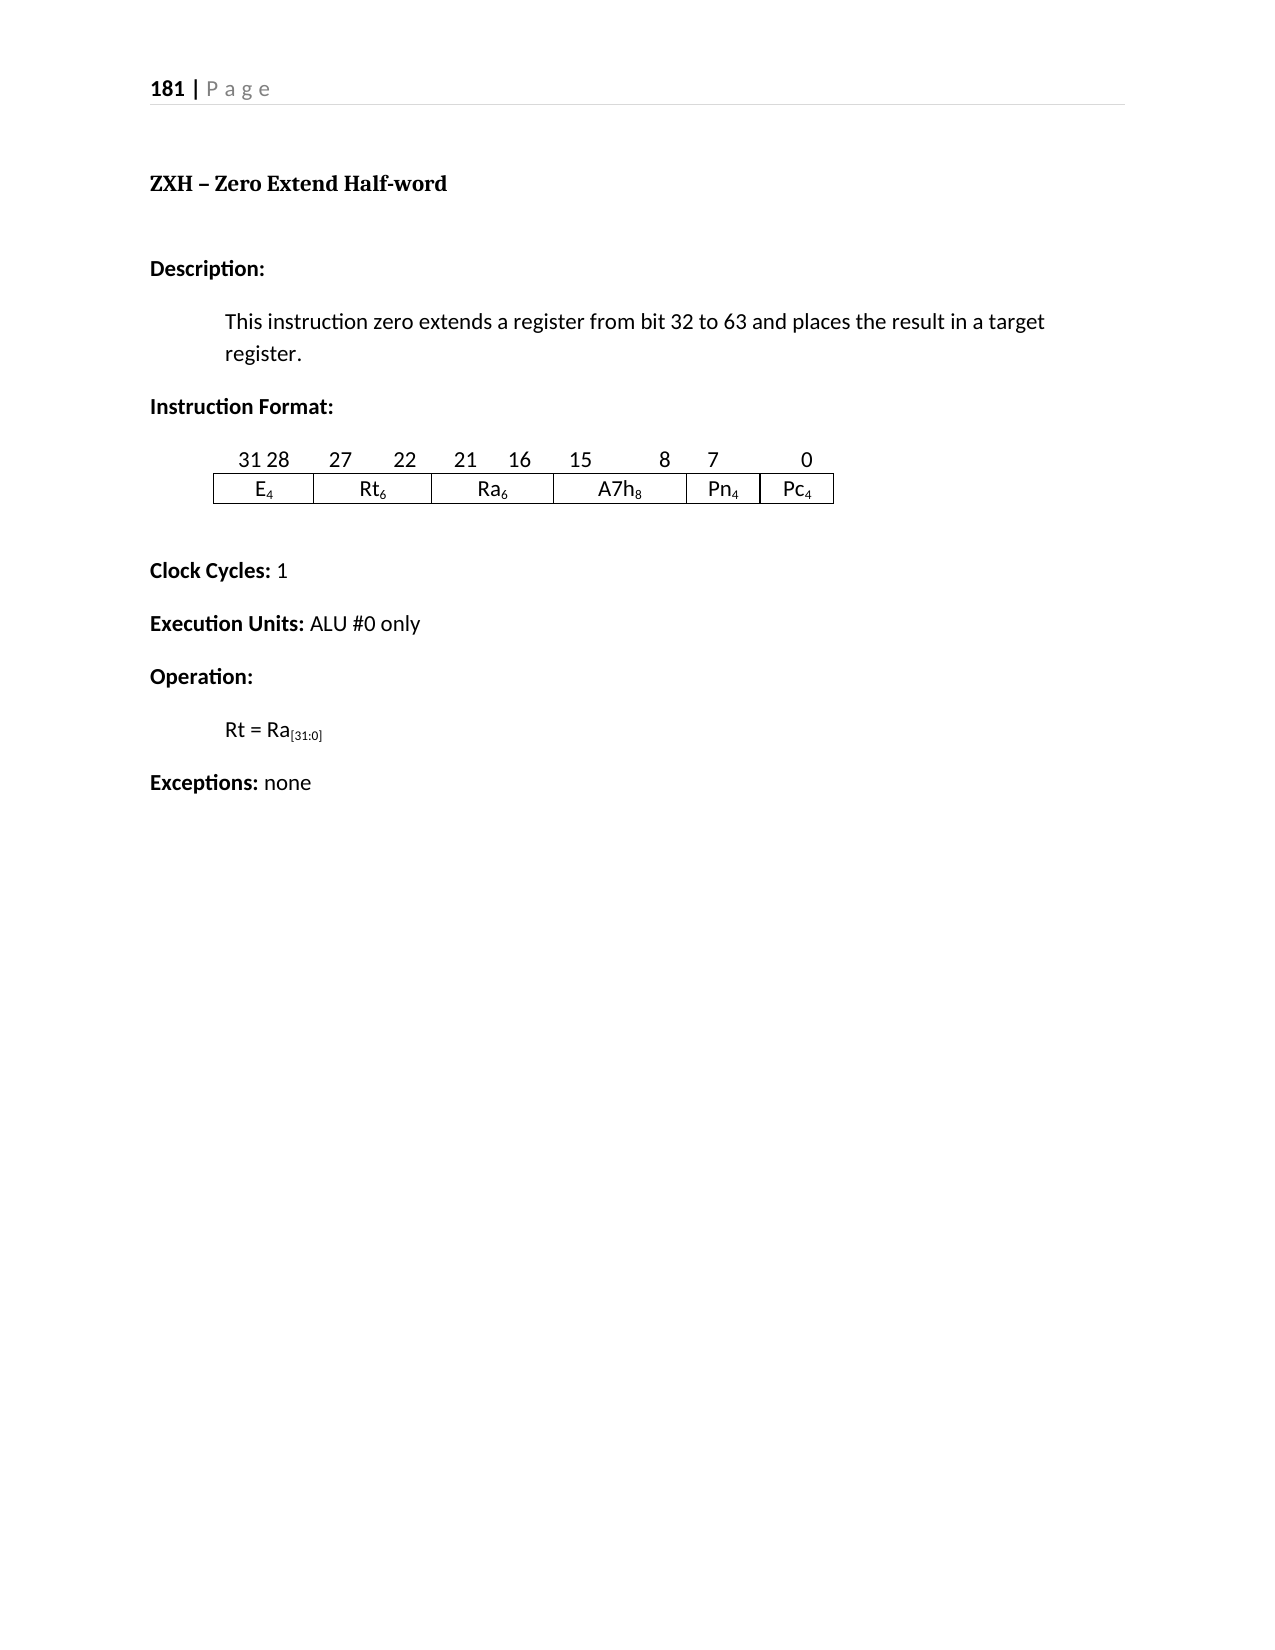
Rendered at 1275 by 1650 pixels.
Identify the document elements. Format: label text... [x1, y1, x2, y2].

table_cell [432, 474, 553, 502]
text Execution Units: ALU #0 only [150, 609, 1125, 637]
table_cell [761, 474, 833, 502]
text Instruction Format: [150, 392, 1125, 420]
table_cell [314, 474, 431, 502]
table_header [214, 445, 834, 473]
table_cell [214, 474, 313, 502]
text This instruction zero extends a register from bit 32 to 63 and places the result in a target register. [225, 307, 1125, 367]
subtitle ZXH – Zero Extend Half-word [150, 171, 1125, 197]
text Rt = Ra[31:0] [225, 716, 1125, 743]
text Clock Cycles: 1 [150, 556, 1125, 584]
text Operation: [150, 662, 1125, 691]
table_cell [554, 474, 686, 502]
text Description: [150, 254, 1125, 282]
text Exceptions: none [150, 768, 1125, 797]
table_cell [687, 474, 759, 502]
